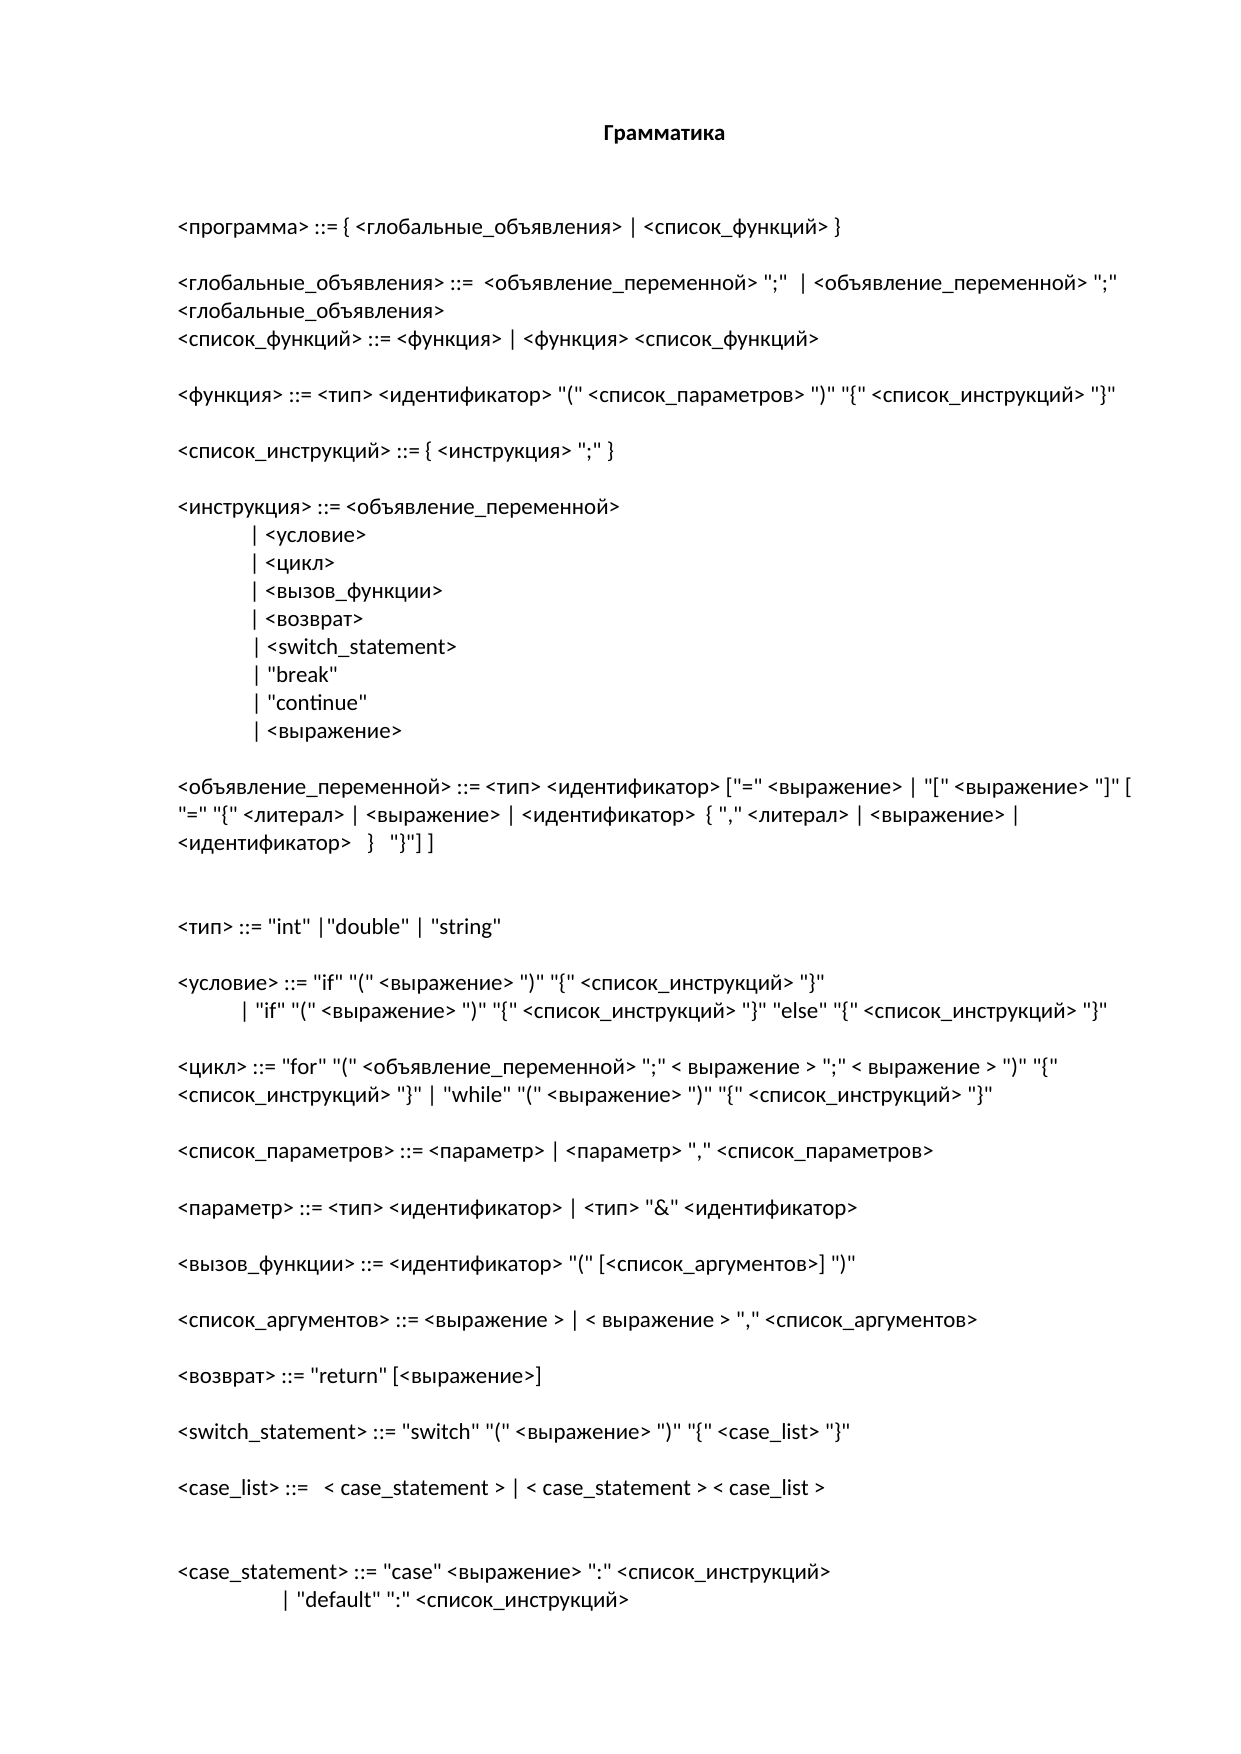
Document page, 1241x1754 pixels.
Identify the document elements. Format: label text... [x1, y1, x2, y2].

text <программа> ::= { <глобальные_объявления> | <список_функций> } [177, 212, 1152, 240]
text <цикл> ::= "for" "(" <объявление_переменной> ";" < выражение > ";" < выражение > ")" "{" <список_инструкций> "}" | "while" "(" <выражение> ")" "{" <список_инструкций> "}" [177, 1052, 1152, 1108]
text <условие> ::= "if" "(" <выражение> ")" "{" <список_инструкций> "}" [177, 968, 1152, 996]
text <тип> ::= "int" |"double" | "string" [177, 912, 1152, 940]
text <функция> ::= <тип> <идентификатор> "(" <список_параметров> ")" "{" <список_инструкций> "}" [177, 380, 1152, 408]
text | <возврат> [177, 604, 1152, 632]
text <switch_statement> ::= "switch" "(" <выражение> ")" "{" <case_list> "}" [177, 1417, 1152, 1445]
text | <условие> [177, 520, 1152, 548]
text <параметр> ::= <тип> <идентификатор> | <тип> "&" <идентификатор> [177, 1193, 1152, 1221]
text | <вызов_функции> [177, 576, 1152, 604]
text | "continue" [177, 688, 1152, 716]
text <case_statement> ::= "case" <выражение> ":" <список_инструкций> [177, 1557, 1152, 1585]
text "=" "{" <литерал> | <выражение> | <идентификатор> { "," <литерал> | <выражение> | <идентификатор> } "}"] ] [177, 800, 1152, 856]
text <список_функций> ::= <функция> | <функция> <список_функций> [177, 324, 1152, 352]
text <инструкция> ::= <объявление_переменной> [177, 492, 1152, 520]
text | "break" [177, 660, 1152, 688]
text | <цикл> [177, 548, 1152, 576]
text | <выражение> [177, 716, 1152, 744]
text | "default" ":" <список_инструкций> [177, 1585, 1152, 1613]
text <вызов_функции> ::= <идентификатор> "(" [<список_аргументов>] ")" [177, 1249, 1152, 1277]
text Грамматика [177, 118, 1152, 146]
text <объявление_переменной> ::= <тип> <идентификатор> ["=" <выражение> | "[" <выражение> "]" [ [177, 772, 1152, 800]
text <возврат> ::= "return" [<выражение>] [177, 1361, 1152, 1389]
text <список_аргументов> ::= <выражение > | < выражение > "," <список_аргументов> [177, 1305, 1152, 1333]
text <список_параметров> ::= <параметр> | <параметр> "," <список_параметров> [177, 1137, 1152, 1164]
text | <switch_statement> [177, 632, 1152, 660]
text <список_инструкций> ::= { <инструкция> ";" } [177, 436, 1152, 464]
text <case_list> ::= < case_statement > | < case_statement > < case_list > [177, 1473, 1152, 1501]
text | "if" "(" <выражение> ")" "{" <список_инструкций> "}" "else" "{" <список_инструкций> "}" [177, 996, 1152, 1024]
text <глобальные_объявления> ::= <объявление_переменной> ";" | <объявление_переменной> ";" <глобальные_объявления> [177, 268, 1152, 324]
